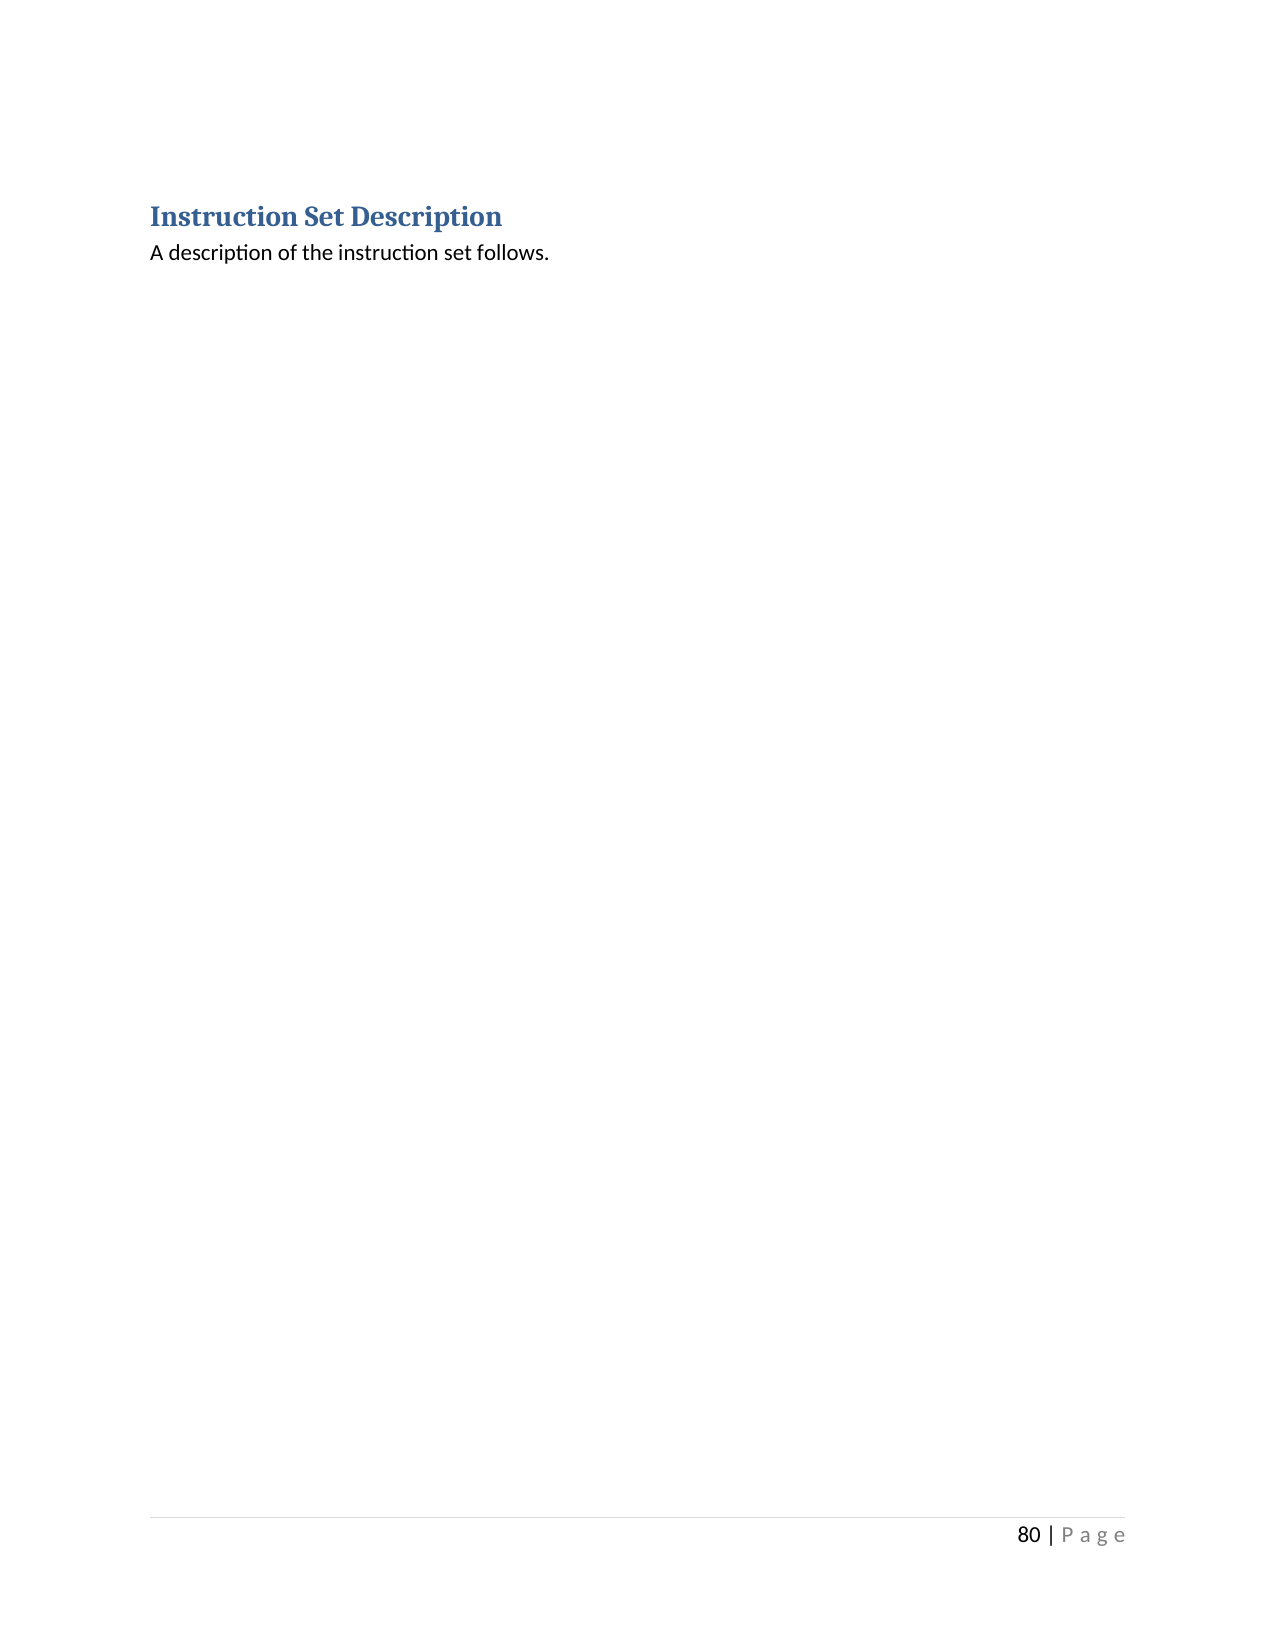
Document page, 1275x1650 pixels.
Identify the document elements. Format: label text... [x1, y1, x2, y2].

text A description of the instruction set follows. [150, 238, 1125, 267]
subtitle Instruction Set Description [150, 200, 1125, 233]
